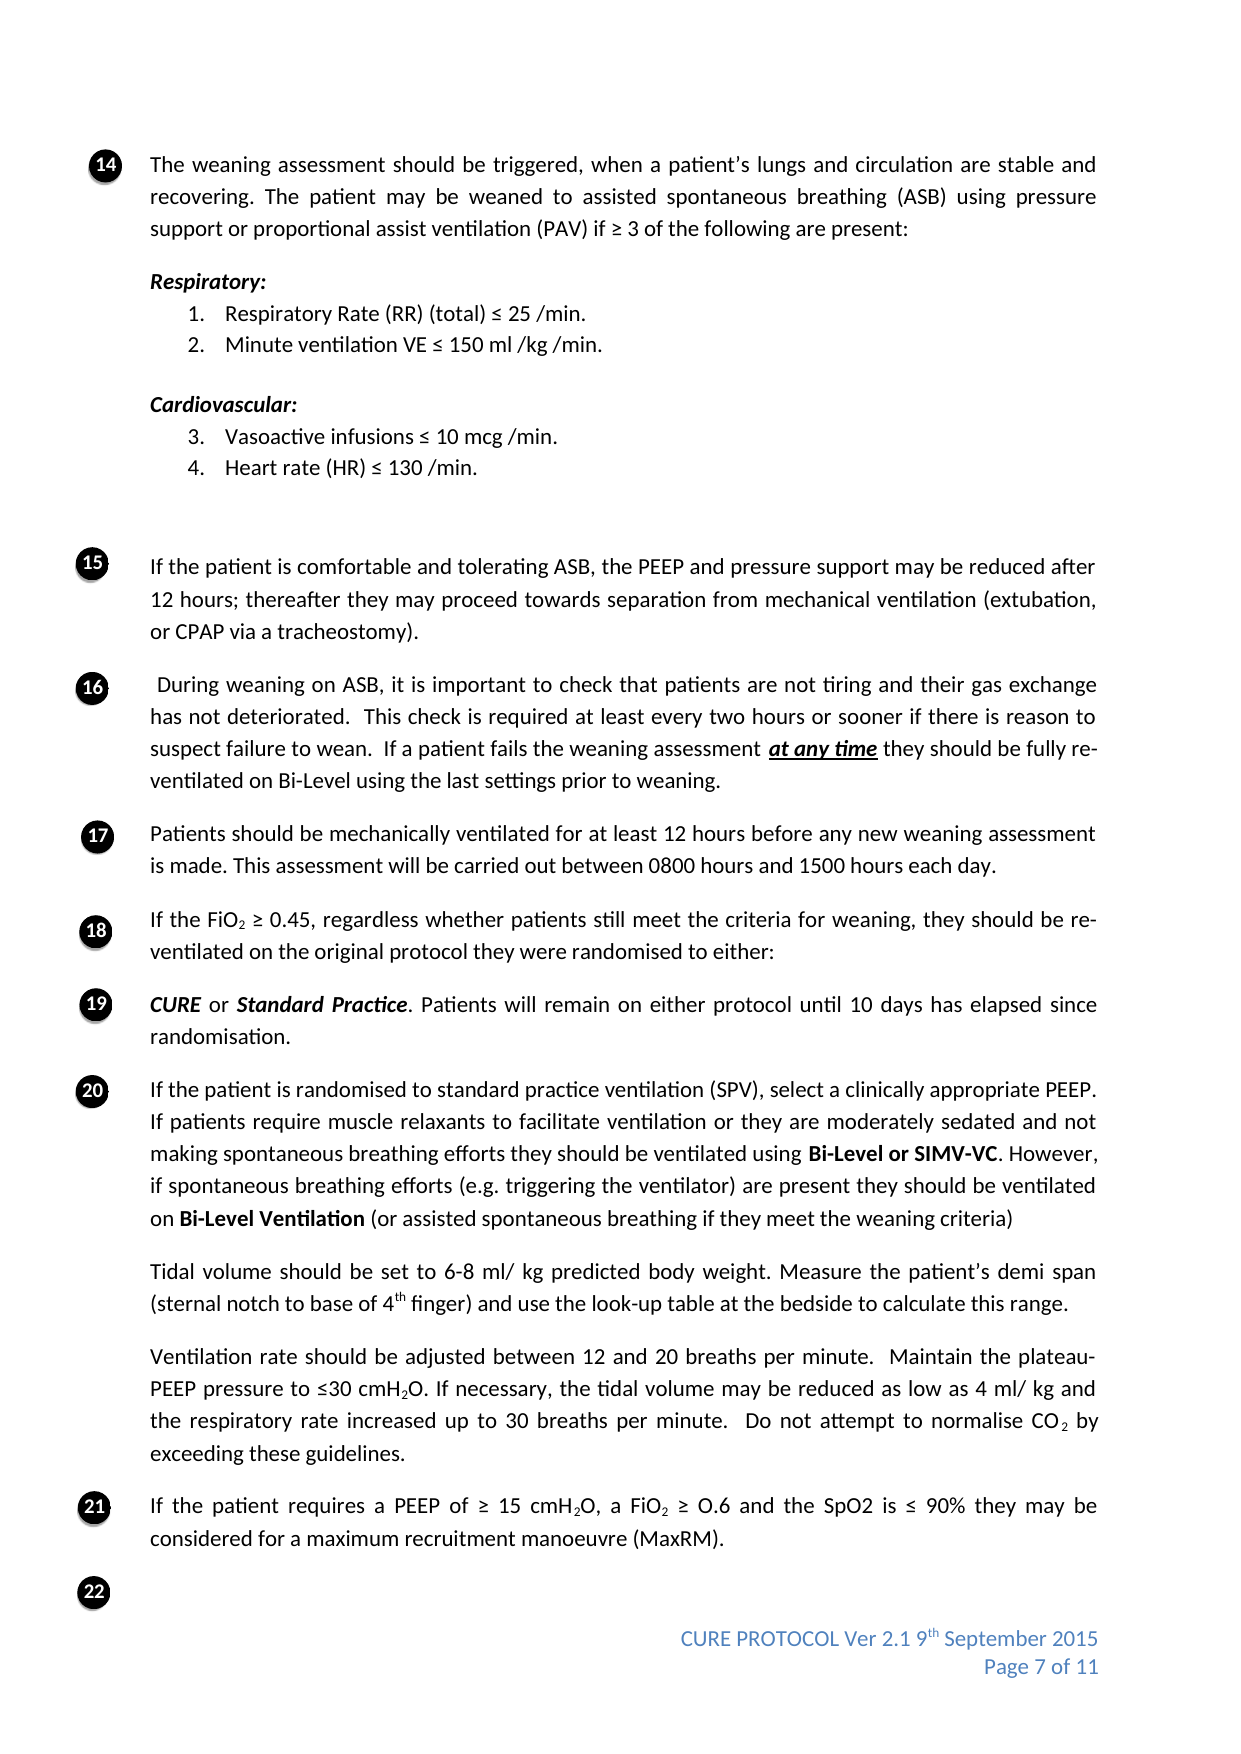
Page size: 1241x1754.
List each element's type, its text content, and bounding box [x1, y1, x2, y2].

text Tidal volume should be set to 6-8 ml/ kg predicted body weight. Measure the patient’s demi span (sternal notch to base of 4th finger) and use the look-up table at the bedside to calculate this range. [150, 1257, 1098, 1317]
text Respiratory: [150, 267, 1098, 295]
text If the FiO2 ≥ 0.45, regardless whether patients still meet the criteria for weaning, they should be re-ventilated on the original protocol they were randomised to either: [150, 905, 1098, 965]
text Patients should be mechanically ventilated for at least 12 hours before any new weaning assessment is made. This assessment will be carried out between 0800 hours and 1500 hours each day. [150, 819, 1098, 880]
text If the patient requires a PEEP of ≥ 15 cmH2O, a FiO2 ≥ O.6 and the SpO2 is ≤ 90% they may be considered for a maximum recruitment manoeuvre (MaxRM). [150, 1492, 1098, 1552]
text CURE or Standard Practice. Patients will remain on either protocol until 10 days has elapsed since randomisation. [150, 990, 1098, 1050]
list Vasoactive infusions ≤ 10 mcg /min. [187, 422, 1098, 450]
text Cardiovascular: [150, 390, 1098, 418]
list Minute ventilation VE ≤ 150 ml /kg /min. [187, 330, 1098, 358]
text If the patient is comfortable and tolerating ASB, the PEEP and pressure support may be reduced after 12 hours; thereafter they may proceed towards separation from mechanical ventilation (extubation, or CPAP via a tracheostomy). [150, 552, 1098, 645]
text During weaning on ASB, it is important to check that patients are not tiring and their gas exchange has not deteriorated. This check is required at least every two hours or sooner if there is reason to suspect failure to wean. If a patient fails the weaning assessment at any time they should be fully re-ventilated on Bi-Level using the last settings prior to weaning. [150, 670, 1098, 794]
list Heart rate (HR) ≤ 130 /min. [187, 453, 1098, 481]
text Ventilation rate should be adjusted between 12 and 20 breaths per minute. Maintain the plateau-PEEP pressure to ≤30 cmH2O. If necessary, the tidal volume may be reduced as low as 4 ml/ kg and the respiratory rate increased up to 30 breaths per minute. Do not attempt to normalise CO2 by exceeding these guidelines. [150, 1342, 1098, 1467]
text The weaning assessment should be triggered, when a patient’s lungs and circulation are stable and recovering. The patient may be weaned to assisted spontaneous breathing (ASB) using pressure support or proportional assist ventilation (PAV) if ≥ 3 of the following are present: [150, 150, 1098, 242]
text If the patient is randomised to standard practice ventilation (SPV), select a clinically appropriate PEEP. If patients require muscle relaxants to facilitate ventilation or they are moderately sedated and not making spontaneous breathing efforts they should be ventilated using Bi-Level or SIMV-VC. However, if spontaneous breathing efforts (e.g. triggering the ventilator) are present they should be ventilated on Bi-Level Ventilation (or assisted spontaneous breathing if they meet the weaning criteria) [150, 1075, 1098, 1232]
list Respiratory Rate (RR) (total) ≤ 25 /min. [187, 299, 1098, 328]
